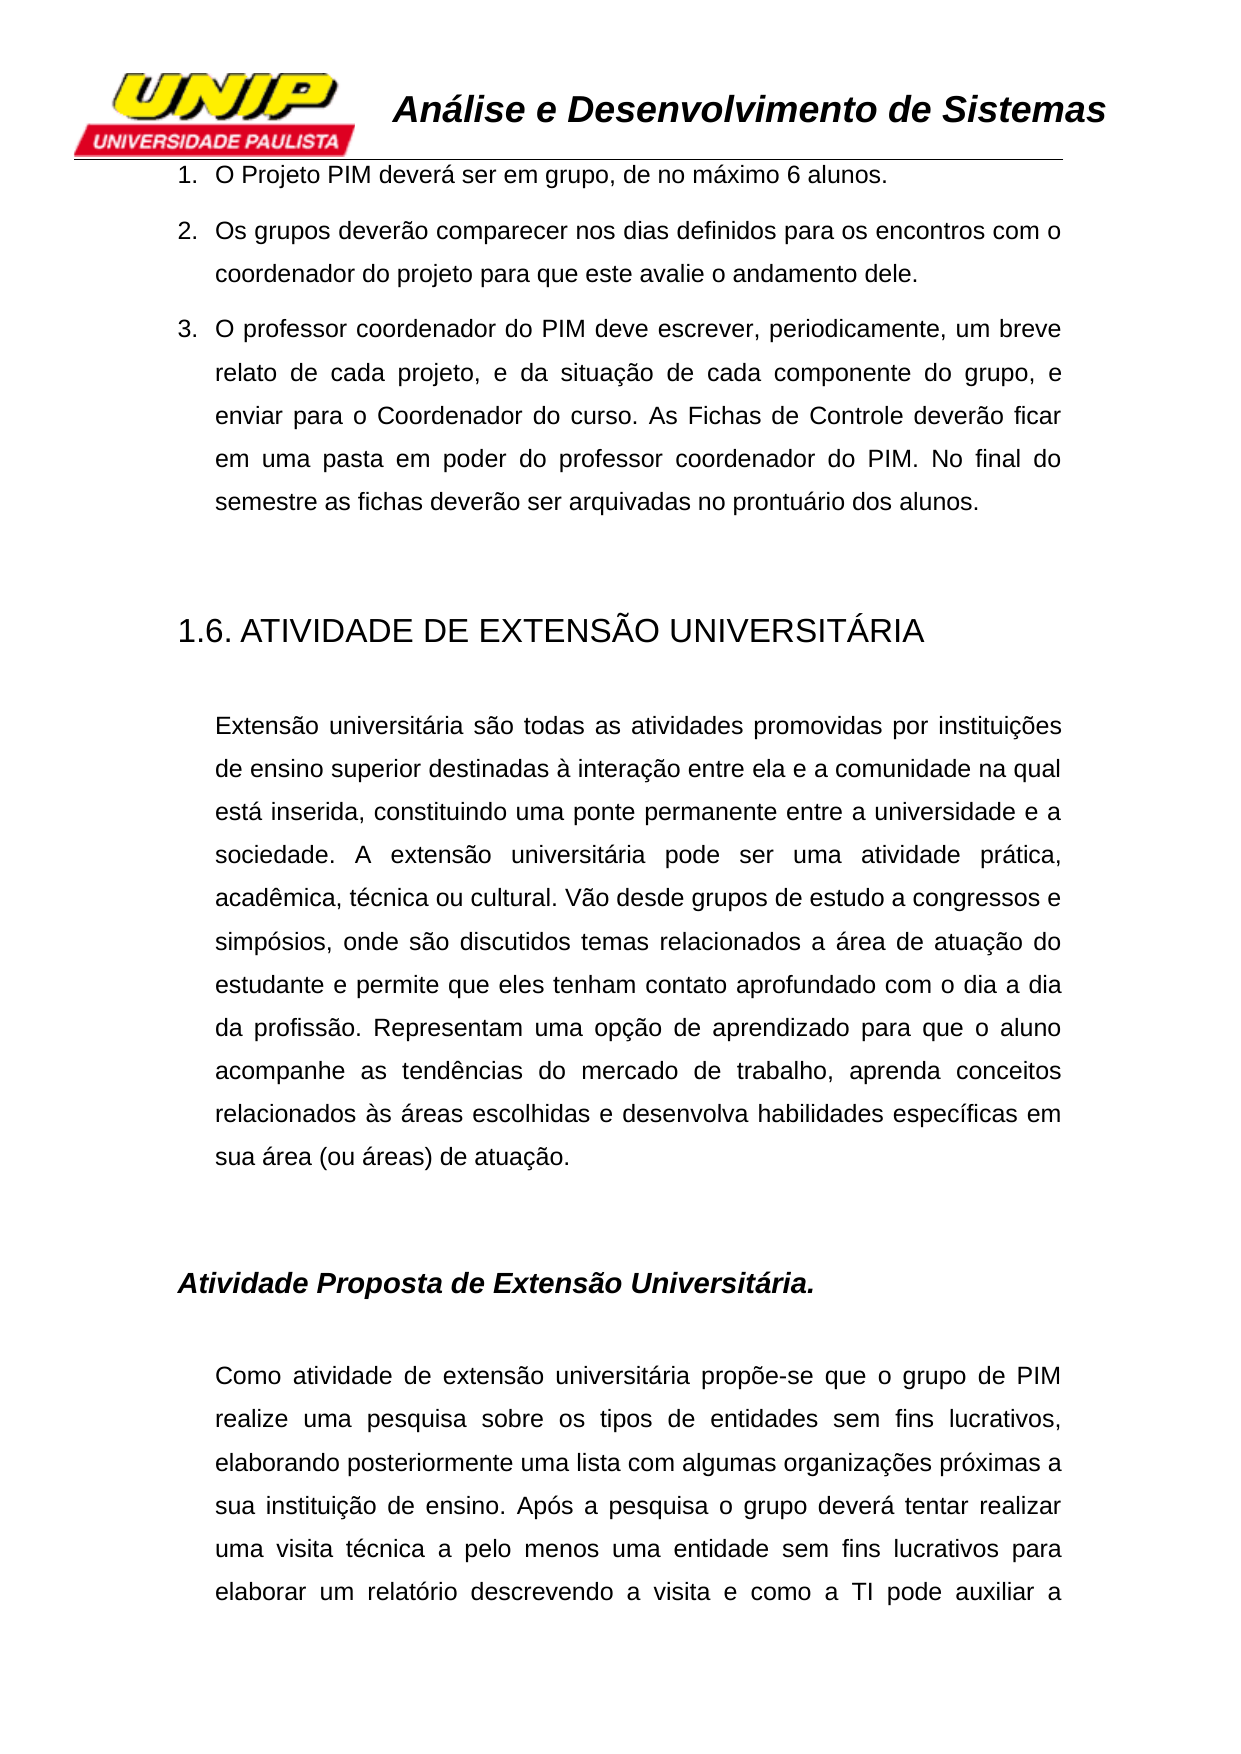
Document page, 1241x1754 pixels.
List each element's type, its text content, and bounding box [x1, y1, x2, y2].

list Os grupos deverão comparecer nos dias definidos para os encontros com o coordenador do projeto para que este avalie o andamento dele. [177, 216, 1063, 287]
text Extensão universitária são todas as atividades promovidas por instituições de ensino superior destinadas à interação entre ela e a comunidade na qual está inserida, constituindo uma ponte permanente entre a universidade e a sociedade. A extensão universitária pode ser uma atividade prática, acadêmica, técnica ou cultural. Vão desde grupos de estudo a congressos e simpósios, onde são discutidos temas relacionados a área de atuação do estudante e permite que eles tenham contato aprofundado com o dia a dia da profissão. Representam uma opção de aprendizado para que o aluno acompanhe as tendências do mercado de trabalho, aprenda conceitos relacionados às áreas escolhidas e desenvolva habilidades específicas em sua área (ou áreas) de atuação. [215, 711, 1063, 1171]
list O Projeto PIM deverá ser em grupo, de no máximo 6 alunos. [177, 160, 1063, 189]
subtitle 1.6. ATIVIDADE DE EXTENSÃO UNIVERSITÁRIA [177, 611, 1063, 649]
picture [73, 73, 355, 157]
list O professor coordenador do PIM deve escrever, periodicamente, um breve relato de cada projeto, e da situação de cada componente do grupo, e enviar para o Coordenador do curso. As Fichas de Controle deverão ficar em uma pasta em poder do professor coordenador do PIM. No final do semestre as fichas deverão ser arquivadas no prontuário dos alunos. [177, 314, 1063, 516]
subtitle Atividade Proposta de Extensão Universitária. [177, 1266, 1063, 1299]
